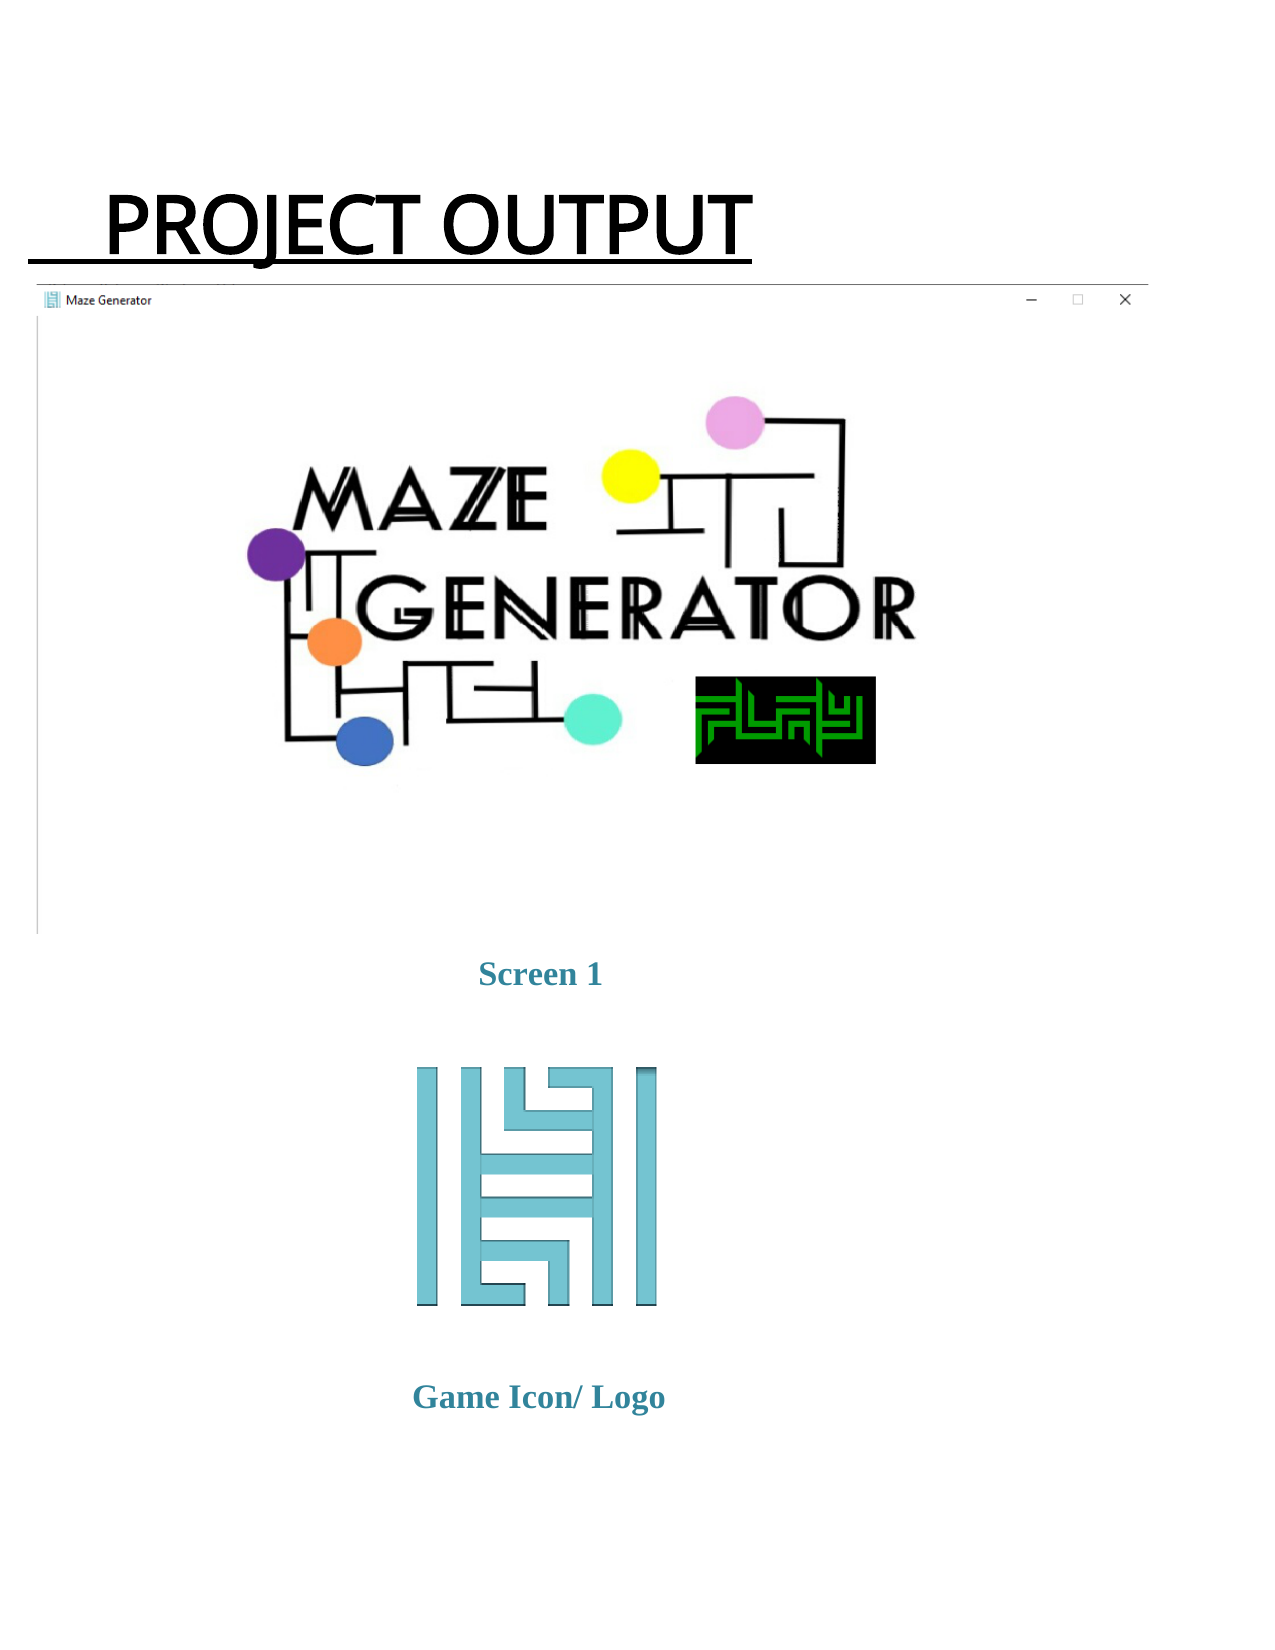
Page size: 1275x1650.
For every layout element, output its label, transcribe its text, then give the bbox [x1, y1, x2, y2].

picture [36, 284, 1149, 934]
text Game Icon/ Logo [28, 1377, 1157, 1416]
list PROJECT OUTPUT [28, 168, 1157, 276]
text Screen 1 [28, 953, 1157, 992]
